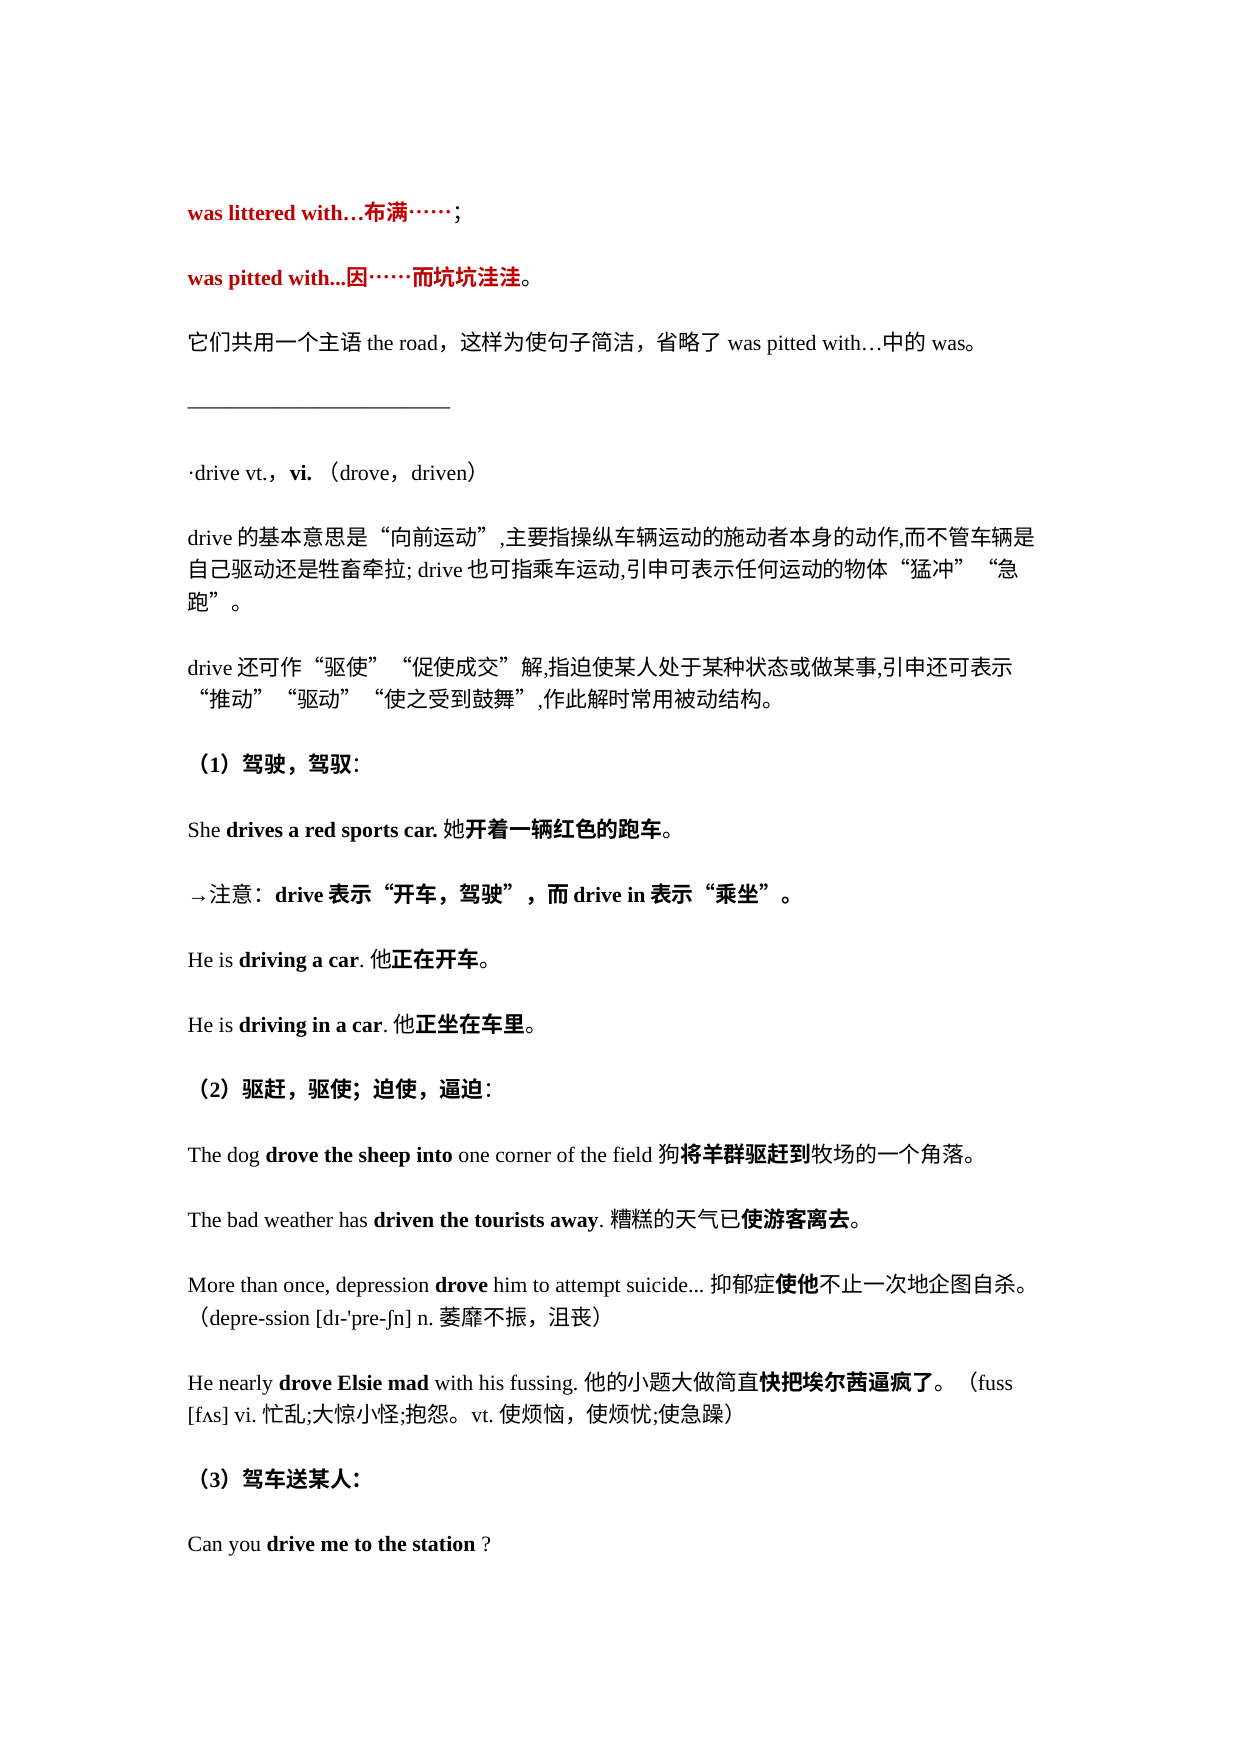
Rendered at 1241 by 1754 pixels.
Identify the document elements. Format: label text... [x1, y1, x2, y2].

text was littered with…布满……； [187, 194, 1053, 227]
text （3）驾车送某人： [187, 1462, 1053, 1494]
text Can you drive me to the station ? [187, 1527, 1053, 1559]
text （2）驱赶，驱使；迫使，逼迫： [187, 1072, 1053, 1104]
text He is driving a car. 他正在开车。 [187, 942, 1053, 974]
text 它们共用一个主语the road，这样为使句子简洁，省略了 was pitted with…中的 was。 [187, 324, 1053, 357]
text The dog drove the sheep into one corner of the field 狗将羊群驱赶到牧场的一个角落。 [187, 1137, 1053, 1169]
text →注意：drive表示“开车，驾驶”，而drive in表示“乘坐”。 [187, 877, 1053, 909]
text He nearly drove Elsie mad with his fussing. 他的小题大做简直快把埃尔茜逼疯了。（fuss [fʌs] vi. 忙乱;大惊小怪;抱怨。vt. 使烦恼，使烦忧;使急躁） [187, 1364, 1053, 1429]
text ·drive vt.，vi. （drove，driven） [187, 454, 1053, 487]
text drive的基本意思是“向前运动”,主要指操纵车辆运动的施动者本身的动作,而不管车辆是自己驱动还是牲畜牵拉; drive也可指乘车运动,引申可表示任何运动的物体“猛冲”“急跑”。 [187, 519, 1053, 617]
text The bad weather has driven the tourists away. 糟糕的天气已使游客离去。 [187, 1202, 1053, 1234]
text was pitted with...因……而坑坑洼洼。 [187, 259, 1053, 292]
text （1）驾驶，驾驭： [187, 747, 1053, 779]
text More than once, depression drove him to attempt suicide... 抑郁症使他不止一次地企图自杀。（depre-ssion [dɪ-'pre-ʃn] n. 萎靡不振，沮丧） [187, 1267, 1053, 1332]
text ———————————— [187, 389, 1053, 422]
text She drives a red sports car. 她开着一辆红色的跑车。 [187, 812, 1053, 844]
text drive还可作“驱使”“促使成交”解,指迫使某人处于某种状态或做某事,引申还可表示“推动”“驱动”“使之受到鼓舞”,作此解时常用被动结构。 [187, 649, 1053, 714]
text He is driving in a car. 他正坐在车里。 [187, 1007, 1053, 1039]
